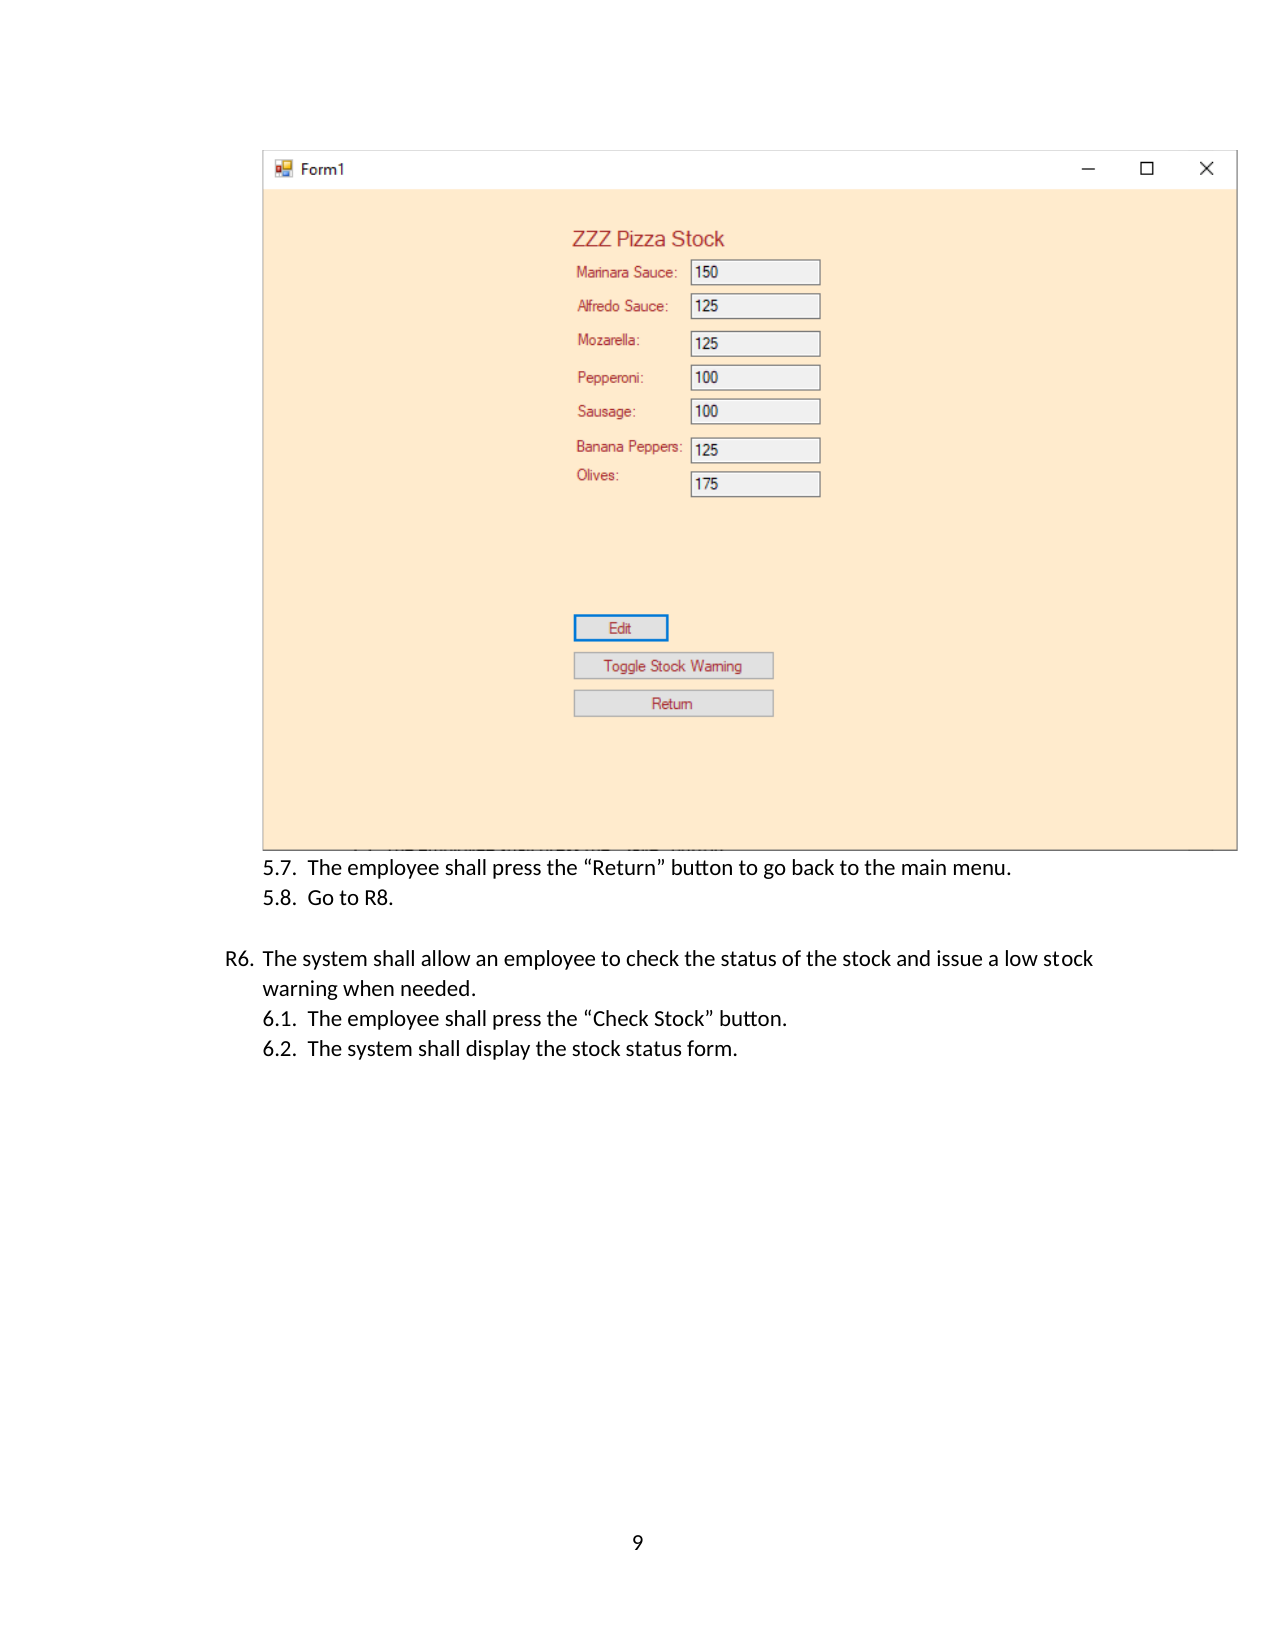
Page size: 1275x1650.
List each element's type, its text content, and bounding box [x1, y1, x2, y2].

list The employee shall press the “Check Stock” button. [262, 1004, 1125, 1032]
list The employee shall press the “Return” button to go back to the main menu. [262, 853, 1125, 881]
picture [262, 150, 1238, 851]
list The system shall display the stock status form. [262, 1034, 1125, 1062]
list Go to R8. [262, 883, 1125, 911]
list The system shall allow an employee to check the status of the stock and issue a low stock warning when needed. [225, 944, 1125, 1002]
